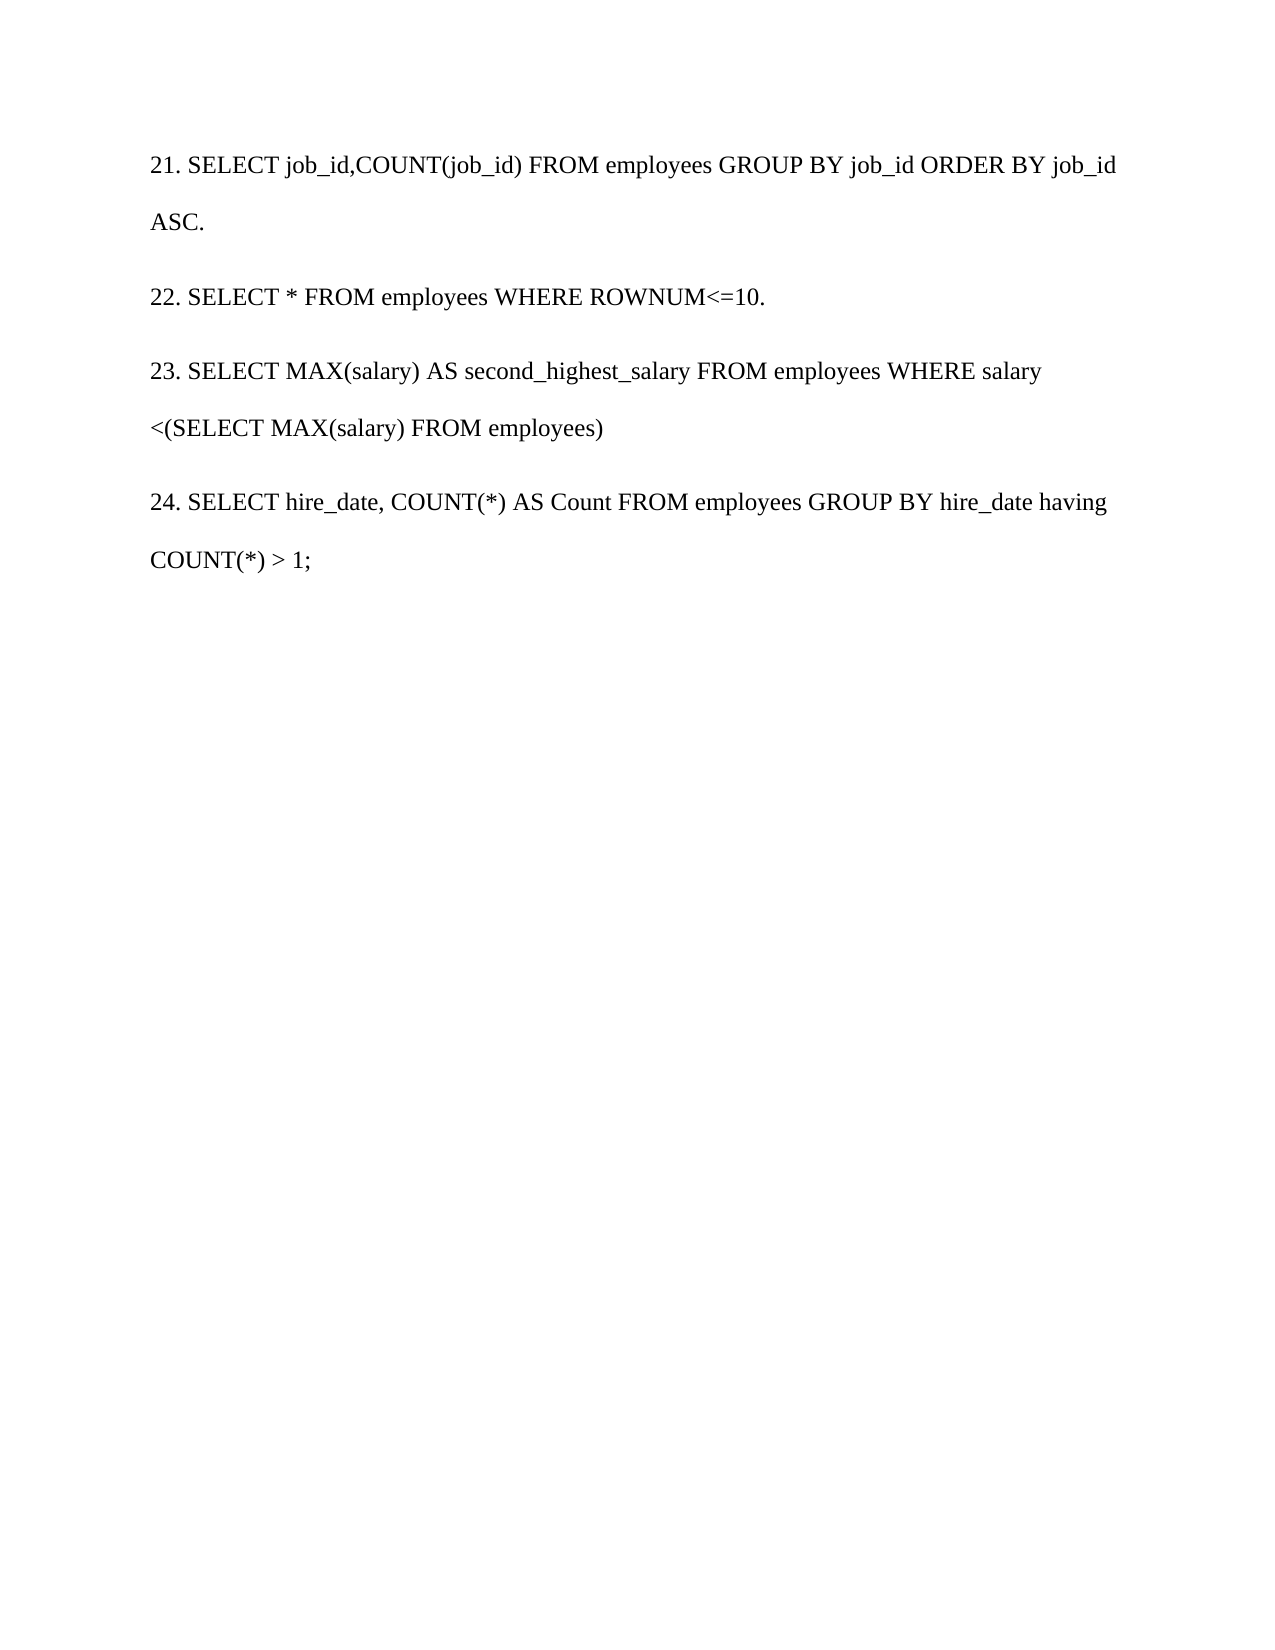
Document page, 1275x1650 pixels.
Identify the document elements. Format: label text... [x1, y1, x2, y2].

text 24. SELECT hire_date, COUNT(*) AS Count FROM employees GROUP BY hire_date having COUNT(*) > 1; [150, 487, 1125, 574]
text 23. SELECT MAX(salary) AS second_highest_salary FROM employees WHERE salary <(SELECT MAX(salary) FROM employees) [150, 356, 1125, 442]
text 21. SELECT job_id,COUNT(job_id) FROM employees GROUP BY job_id ORDER BY job_id ASC. [150, 150, 1125, 236]
text 22. SELECT * FROM employees WHERE ROWNUM<=10. [150, 282, 1125, 310]
